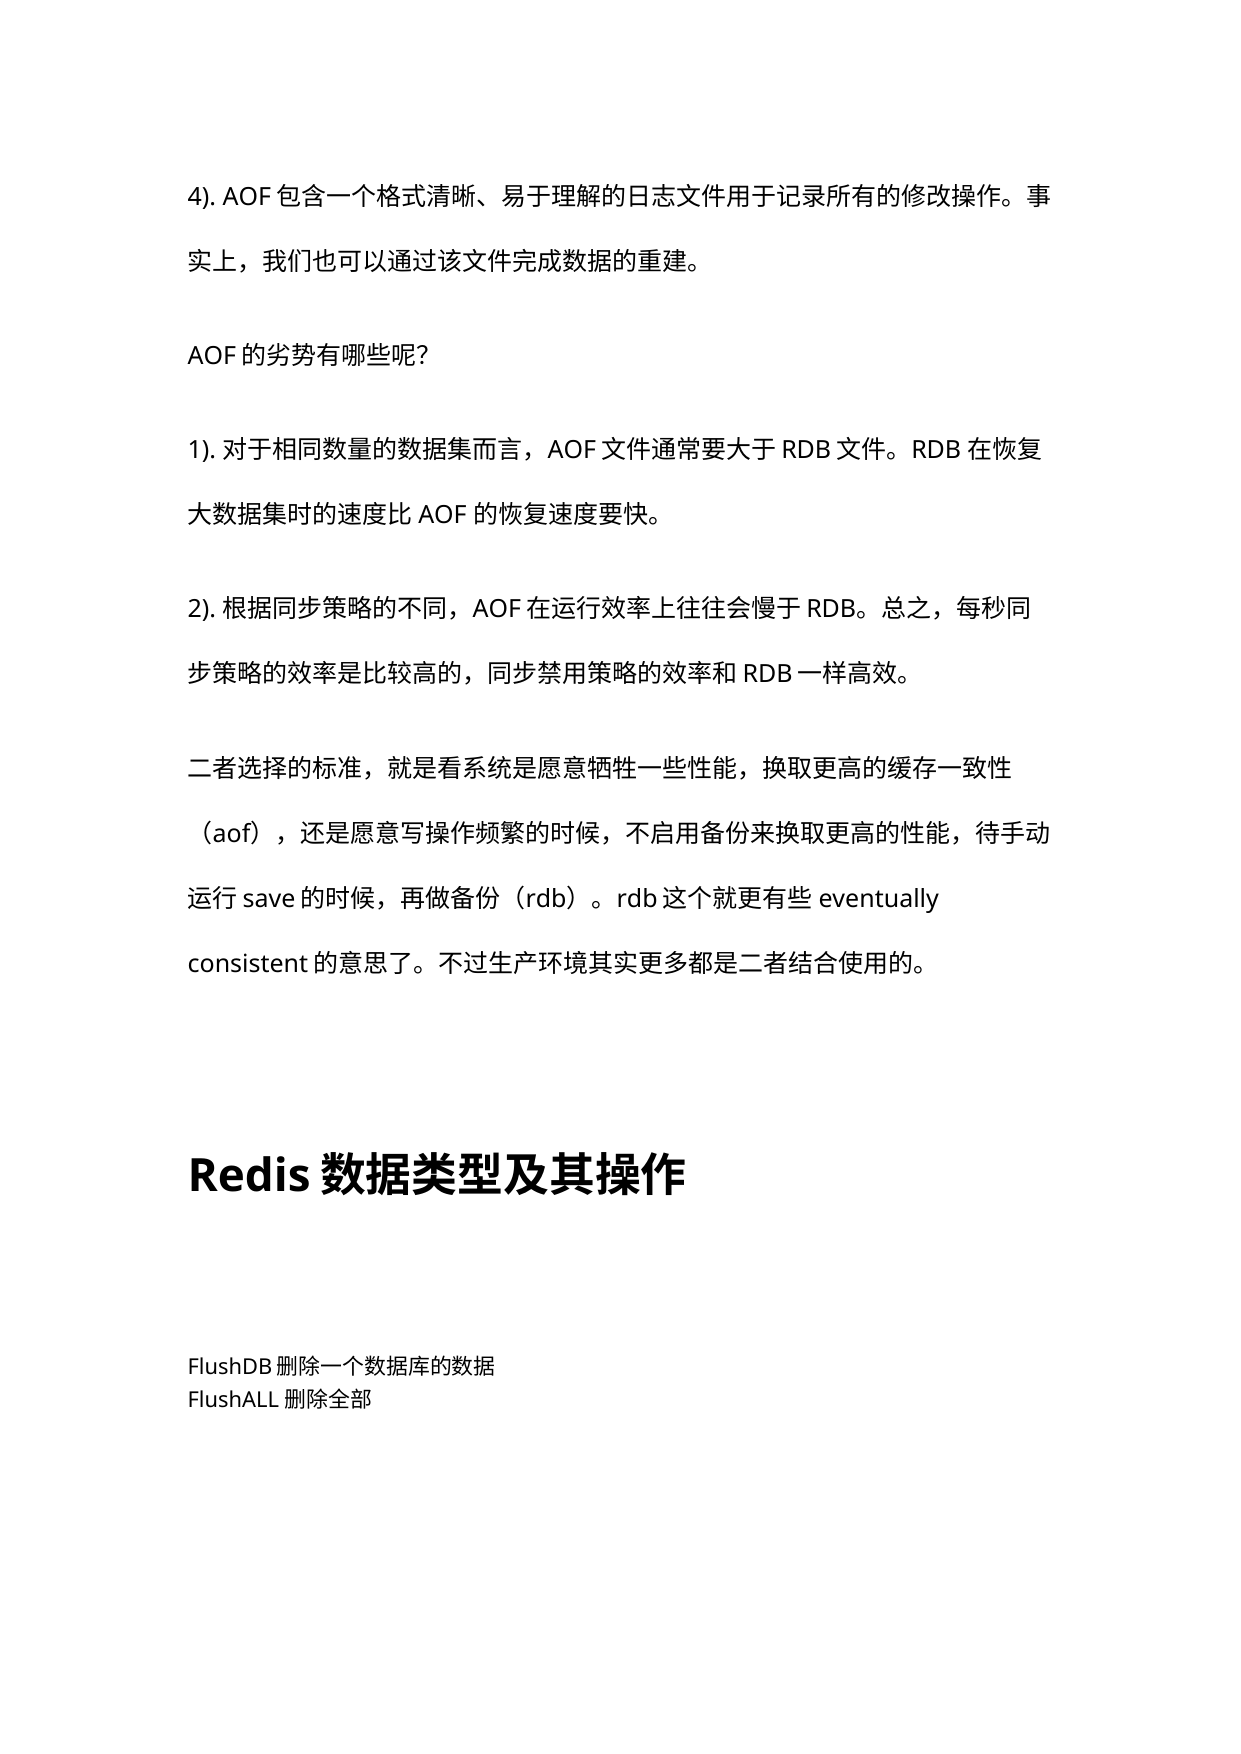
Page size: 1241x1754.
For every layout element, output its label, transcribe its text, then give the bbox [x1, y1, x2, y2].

text AOF的劣势有哪些呢？ [187, 321, 1053, 386]
subtitle Redis数据类型及其操作 [187, 1123, 1053, 1221]
text 1). 对于相同数量的数据集而言，AOF文件通常要大于RDB文件。RDB 在恢复大数据集时的速度比 AOF 的恢复速度要快。 [187, 415, 1053, 545]
text 4). AOF包含一个格式清晰、易于理解的日志文件用于记录所有的修改操作。事实上，我们也可以通过该文件完成数据的重建。 [187, 162, 1053, 292]
text FlushALL 删除全部 [187, 1381, 1053, 1414]
text 2). 根据同步策略的不同，AOF在运行效率上往往会慢于RDB。总之，每秒同步策略的效率是比较高的，同步禁用策略的效率和RDB一样高效。 [187, 574, 1053, 704]
text 二者选择的标准，就是看系统是愿意牺牲一些性能，换取更高的缓存一致性（aof），还是愿意写操作频繁的时候，不启用备份来换取更高的性能，待手动运行save的时候，再做备份（rdb）。rdb这个就更有些 eventually consistent的意思了。不过生产环境其实更多都是二者结合使用的。 [187, 734, 1053, 994]
text FlushDB删除一个数据库的数据 [187, 1349, 1053, 1381]
